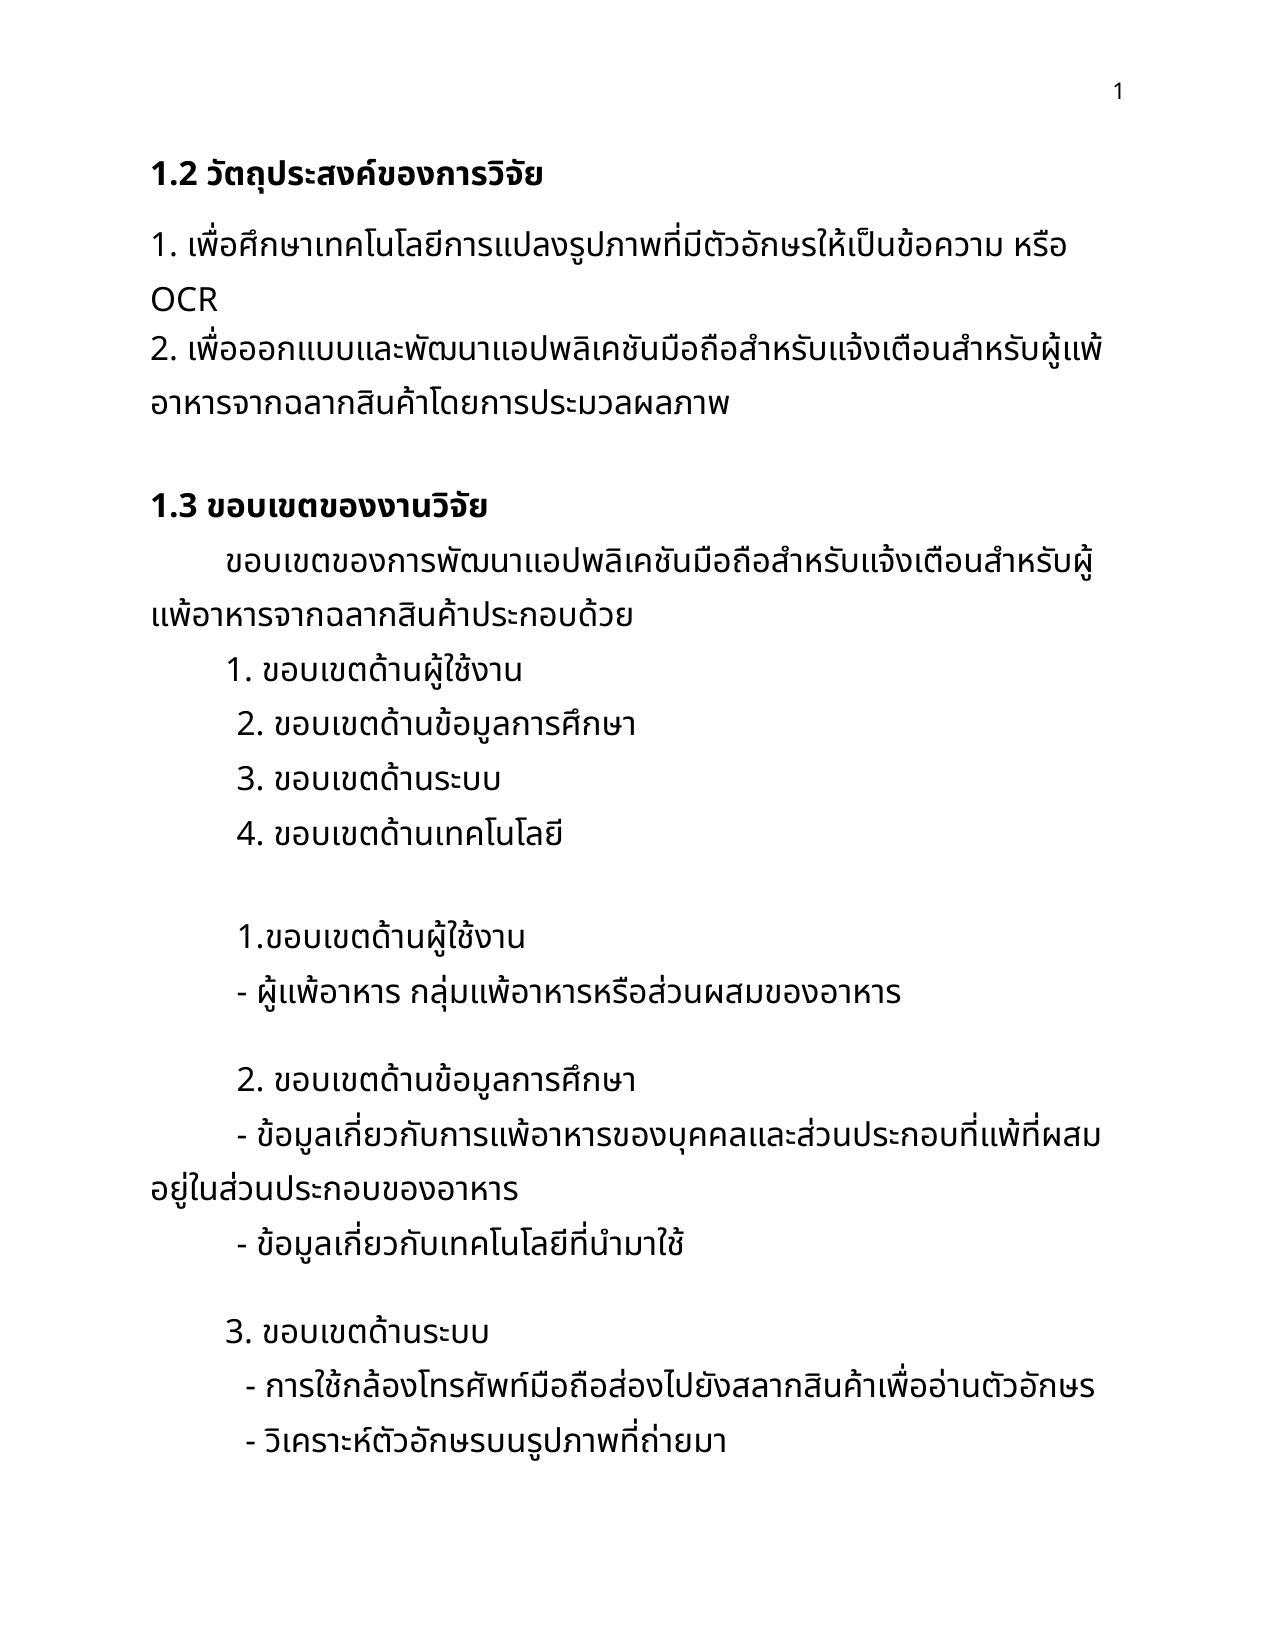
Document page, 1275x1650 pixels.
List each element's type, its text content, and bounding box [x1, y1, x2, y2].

text 1.ขอบเขตด้านผู้ใช้งาน [150, 913, 1125, 963]
text - การใช้กล้องโทรศัพท์มือถือส่องไปยังสลากสินค้าเพื่ออ่านตัวอักษร [150, 1362, 1125, 1413]
text 2. ขอบเขตด้านข้อมูลการศึกษา [150, 1056, 1125, 1106]
text - วิเคราะห์ตัวอักษรบนรูปภาพที่ถ่ายมา [150, 1417, 1125, 1467]
text 3. ขอบเขตด้านระบบ [150, 755, 1125, 805]
text 4. ขอบเขตด้านเทคโนโลยี [150, 809, 1125, 860]
text 2. ขอบเขตด้านข้อมูลการศึกษา [150, 700, 1125, 751]
text 3. ขอบเขตด้านระบบ [150, 1308, 1125, 1358]
text 1. เพื่อศึกษาเทคโนโลยีการแปลงรูปภาพที่มีตัวอักษรให้เป็นข้อความ หรือ OCR [150, 221, 1125, 321]
text 1. ขอบเขตด้านผู้ใช้งาน [150, 646, 1125, 696]
text 2. เพื่อออกแบบและพัฒนาแอปพลิเคชันมือถือสำหรับแจ้งเตือนสำหรับผู้แพ้อาหารจากฉลากสินค้าโดยการประมวลผลภาพ [150, 324, 1125, 429]
text - ข้อมูลเกี่ยวกับเทคโนโลยีที่นำมาใช้ [150, 1219, 1125, 1270]
text - ผู้แพ้อาหาร กลุ่มแพ้อาหารหรือส่วนผสมของอาหาร [150, 967, 1125, 1018]
text 1.3 ขอบเขตของงานวิจัย [150, 482, 1125, 533]
text ขอบเขตของการพัฒนาแอปพลิเคชันมือถือสำหรับแจ้งเตือนสำหรับผู้แพ้อาหารจากฉลากสินค้าประกอบด้วย [150, 537, 1125, 642]
text - ข้อมูลเกี่ยวกับการแพ้อาหารของบุคคลและส่วนประกอบที่แพ้ที่ผสมอยู่ในส่วนประกอบของอาหาร [150, 1110, 1125, 1215]
text 1.2 วัตถุประสงค์ของการวิจัย [150, 150, 1125, 201]
